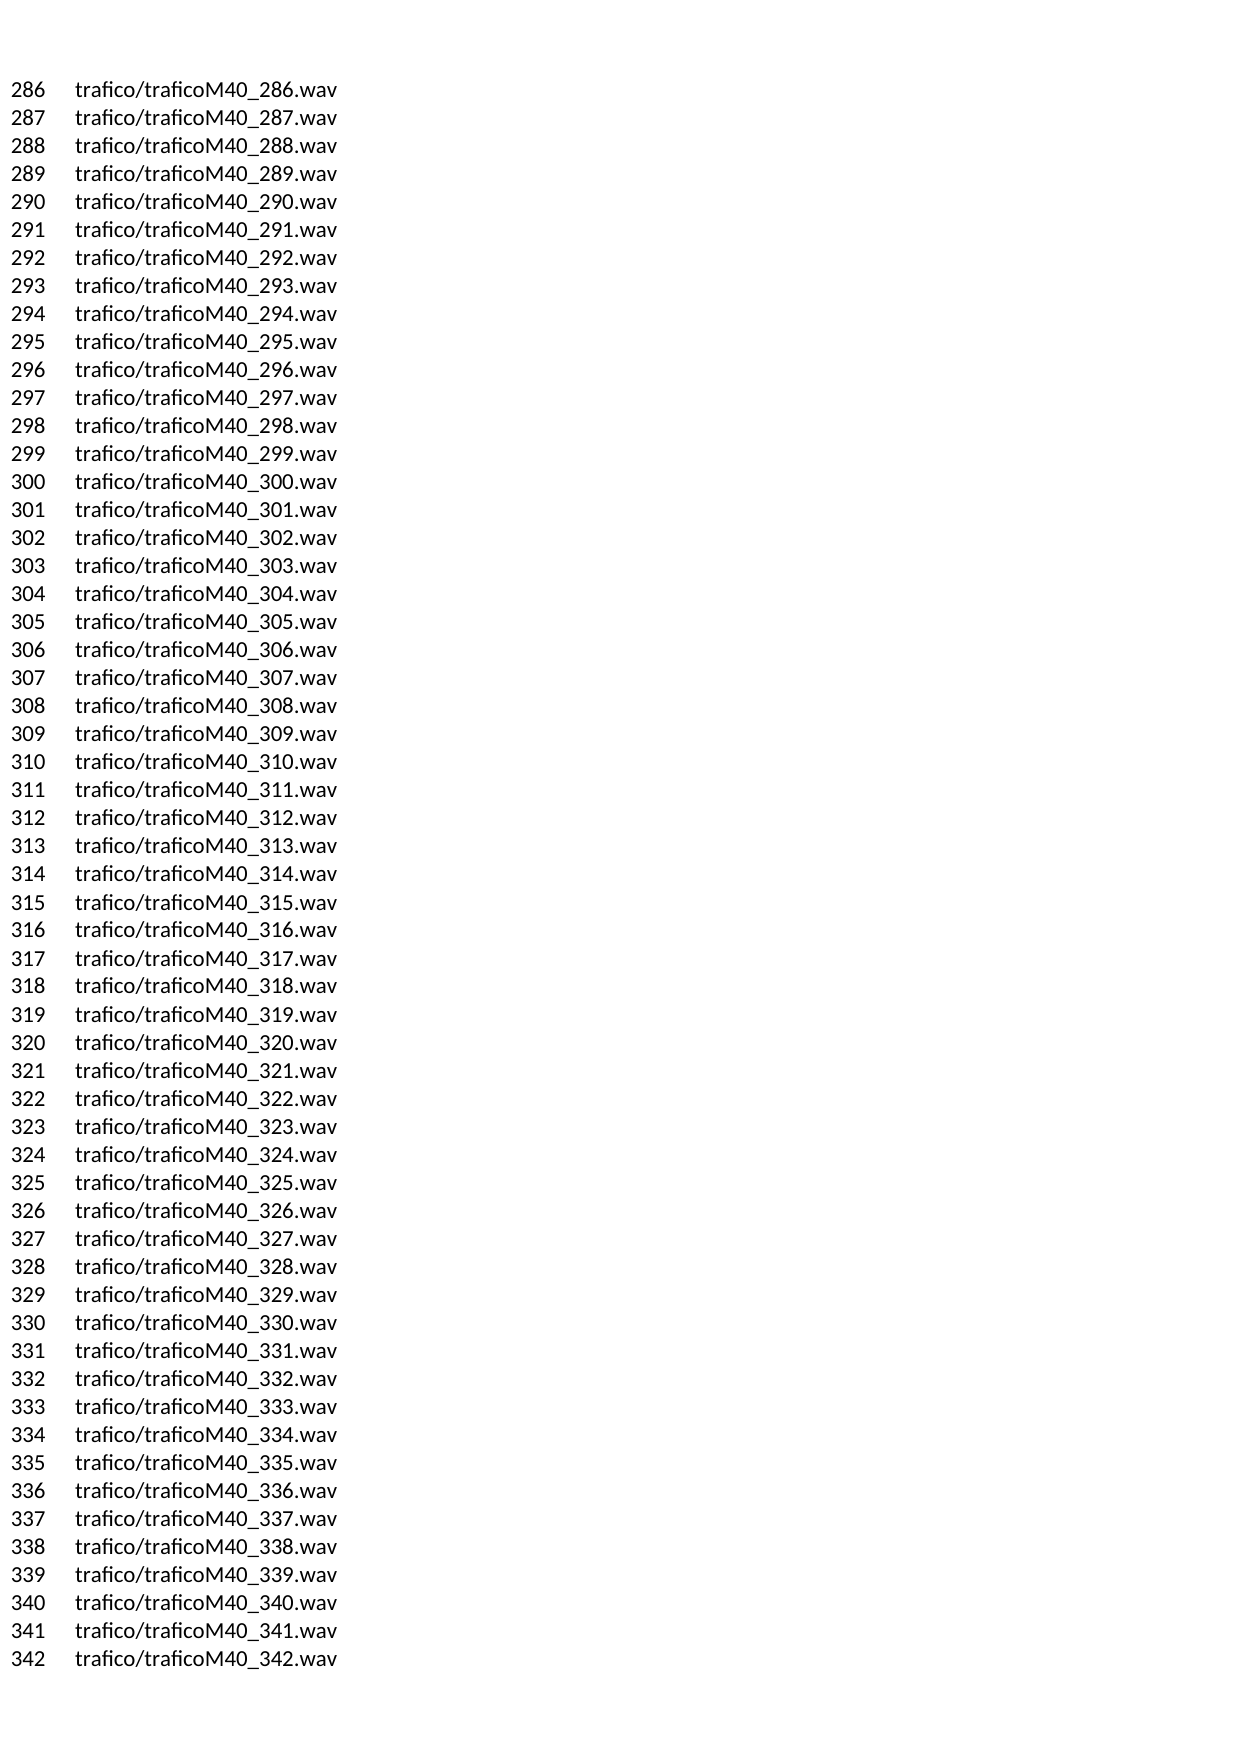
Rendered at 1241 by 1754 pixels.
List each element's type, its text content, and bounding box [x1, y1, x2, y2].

text trafico/traficoM40_300.wav [75, 467, 1165, 495]
text trafico/traficoM40_287.wav [75, 103, 1165, 131]
text trafico/traficoM40_304.wav [75, 579, 1165, 607]
text trafico/traficoM40_312.wav [75, 803, 1165, 832]
text trafico/traficoM40_315.wav [75, 888, 1165, 916]
text trafico/traficoM40_324.wav [75, 1140, 1165, 1168]
text trafico/traficoM40_336.wav [75, 1476, 1165, 1504]
text trafico/traficoM40_305.wav [75, 607, 1165, 635]
text trafico/traficoM40_342.wav [75, 1644, 1165, 1672]
text trafico/traficoM40_339.wav [75, 1560, 1165, 1588]
text trafico/traficoM40_310.wav [75, 747, 1165, 776]
text trafico/traficoM40_301.wav [75, 495, 1165, 523]
text trafico/traficoM40_330.wav [75, 1308, 1165, 1336]
text trafico/traficoM40_335.wav [75, 1448, 1165, 1476]
text trafico/traficoM40_299.wav [75, 439, 1165, 467]
text trafico/traficoM40_338.wav [75, 1532, 1165, 1560]
text trafico/traficoM40_307.wav [75, 663, 1165, 691]
text trafico/traficoM40_298.wav [75, 411, 1165, 439]
text trafico/traficoM40_317.wav [75, 944, 1165, 972]
text trafico/traficoM40_332.wav [75, 1364, 1165, 1392]
text trafico/traficoM40_322.wav [75, 1084, 1165, 1112]
text trafico/traficoM40_334.wav [75, 1420, 1165, 1448]
text trafico/traficoM40_318.wav [75, 972, 1165, 1000]
text trafico/traficoM40_341.wav [75, 1616, 1165, 1644]
text trafico/traficoM40_313.wav [75, 832, 1165, 859]
text trafico/traficoM40_308.wav [75, 691, 1165, 719]
text trafico/traficoM40_296.wav [75, 355, 1165, 383]
text trafico/traficoM40_292.wav [75, 243, 1165, 271]
text trafico/traficoM40_333.wav [75, 1392, 1165, 1420]
text trafico/traficoM40_331.wav [75, 1336, 1165, 1364]
text trafico/traficoM40_325.wav [75, 1168, 1165, 1196]
text trafico/traficoM40_320.wav [75, 1028, 1165, 1056]
text trafico/traficoM40_321.wav [75, 1056, 1165, 1084]
text trafico/traficoM40_306.wav [75, 635, 1165, 663]
text trafico/traficoM40_309.wav [75, 719, 1165, 747]
text trafico/traficoM40_302.wav [75, 523, 1165, 551]
text trafico/traficoM40_326.wav [75, 1196, 1165, 1224]
text trafico/traficoM40_329.wav [75, 1280, 1165, 1308]
text trafico/traficoM40_293.wav [75, 271, 1165, 299]
text trafico/traficoM40_295.wav [75, 327, 1165, 355]
text trafico/traficoM40_327.wav [75, 1224, 1165, 1252]
text trafico/traficoM40_297.wav [75, 383, 1165, 411]
text trafico/traficoM40_288.wav [75, 131, 1165, 159]
text trafico/traficoM40_328.wav [75, 1252, 1165, 1280]
text trafico/traficoM40_337.wav [75, 1504, 1165, 1532]
text trafico/traficoM40_303.wav [75, 551, 1165, 579]
text trafico/traficoM40_316.wav [75, 916, 1165, 944]
text trafico/traficoM40_291.wav [75, 215, 1165, 243]
text trafico/traficoM40_294.wav [75, 299, 1165, 327]
text trafico/traficoM40_319.wav [75, 1000, 1165, 1028]
text trafico/traficoM40_314.wav [75, 859, 1165, 888]
text trafico/traficoM40_340.wav [75, 1588, 1165, 1616]
text trafico/traficoM40_323.wav [75, 1112, 1165, 1140]
text trafico/traficoM40_289.wav [75, 159, 1165, 187]
text trafico/traficoM40_311.wav [75, 776, 1165, 803]
text trafico/traficoM40_290.wav [75, 187, 1165, 215]
text trafico/traficoM40_286.wav [75, 75, 1165, 103]
